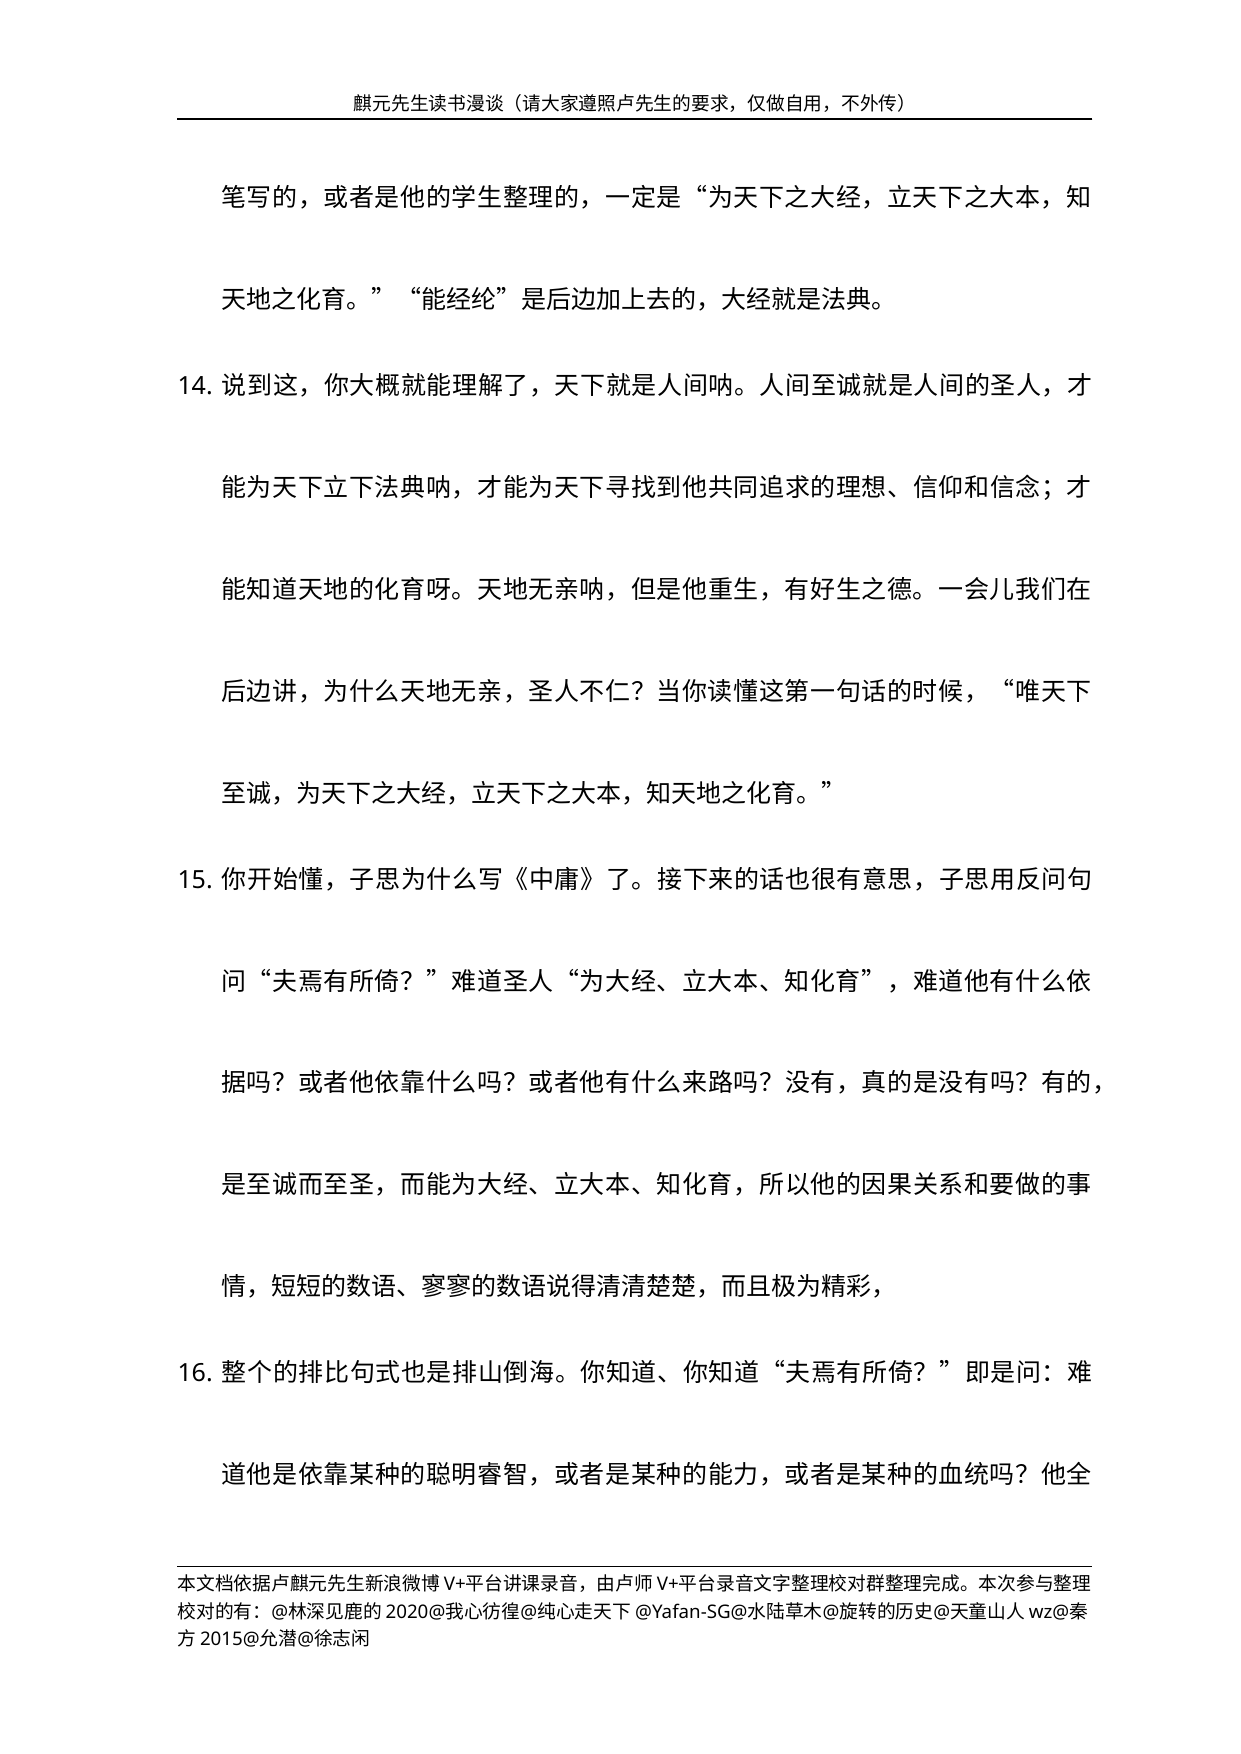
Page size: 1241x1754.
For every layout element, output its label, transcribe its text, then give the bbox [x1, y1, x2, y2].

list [177, 1337, 1092, 1507]
list ﻿说到这，你大概就能理解了，天下就是人间呐。人间至诚就是人间的圣人，才能为天下立下法典呐，才能为天下寻找到他共同追求的理想、信仰和信念；才能知道天地的化育呀。天地无亲呐，但是他重生，有好生之德。一会儿我们在后边讲，为什么天地无亲，圣人不仁？当你读懂这第一句话的时候，“唯天下至诚，为天下之大经，立天下之大本，知天地之化育。” [177, 350, 1092, 825]
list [177, 162, 1092, 332]
list ﻿你开始懂，子思为什么写《中庸》了。接下来的话也很有意思，子思用反问句问“夫焉有所倚？”难道圣人“为大经、立大本、知化育”，难道他有什么依据吗？或者他依靠什么吗？或者他有什么来路吗？没有，真的是没有吗？有的，是至诚而至圣，而能为大经、立大本、知化育，所以他的因果关系和要做的事情，短短的数语、寥寥的数语说得清清楚楚，而且极为精彩， [177, 843, 1092, 1319]
